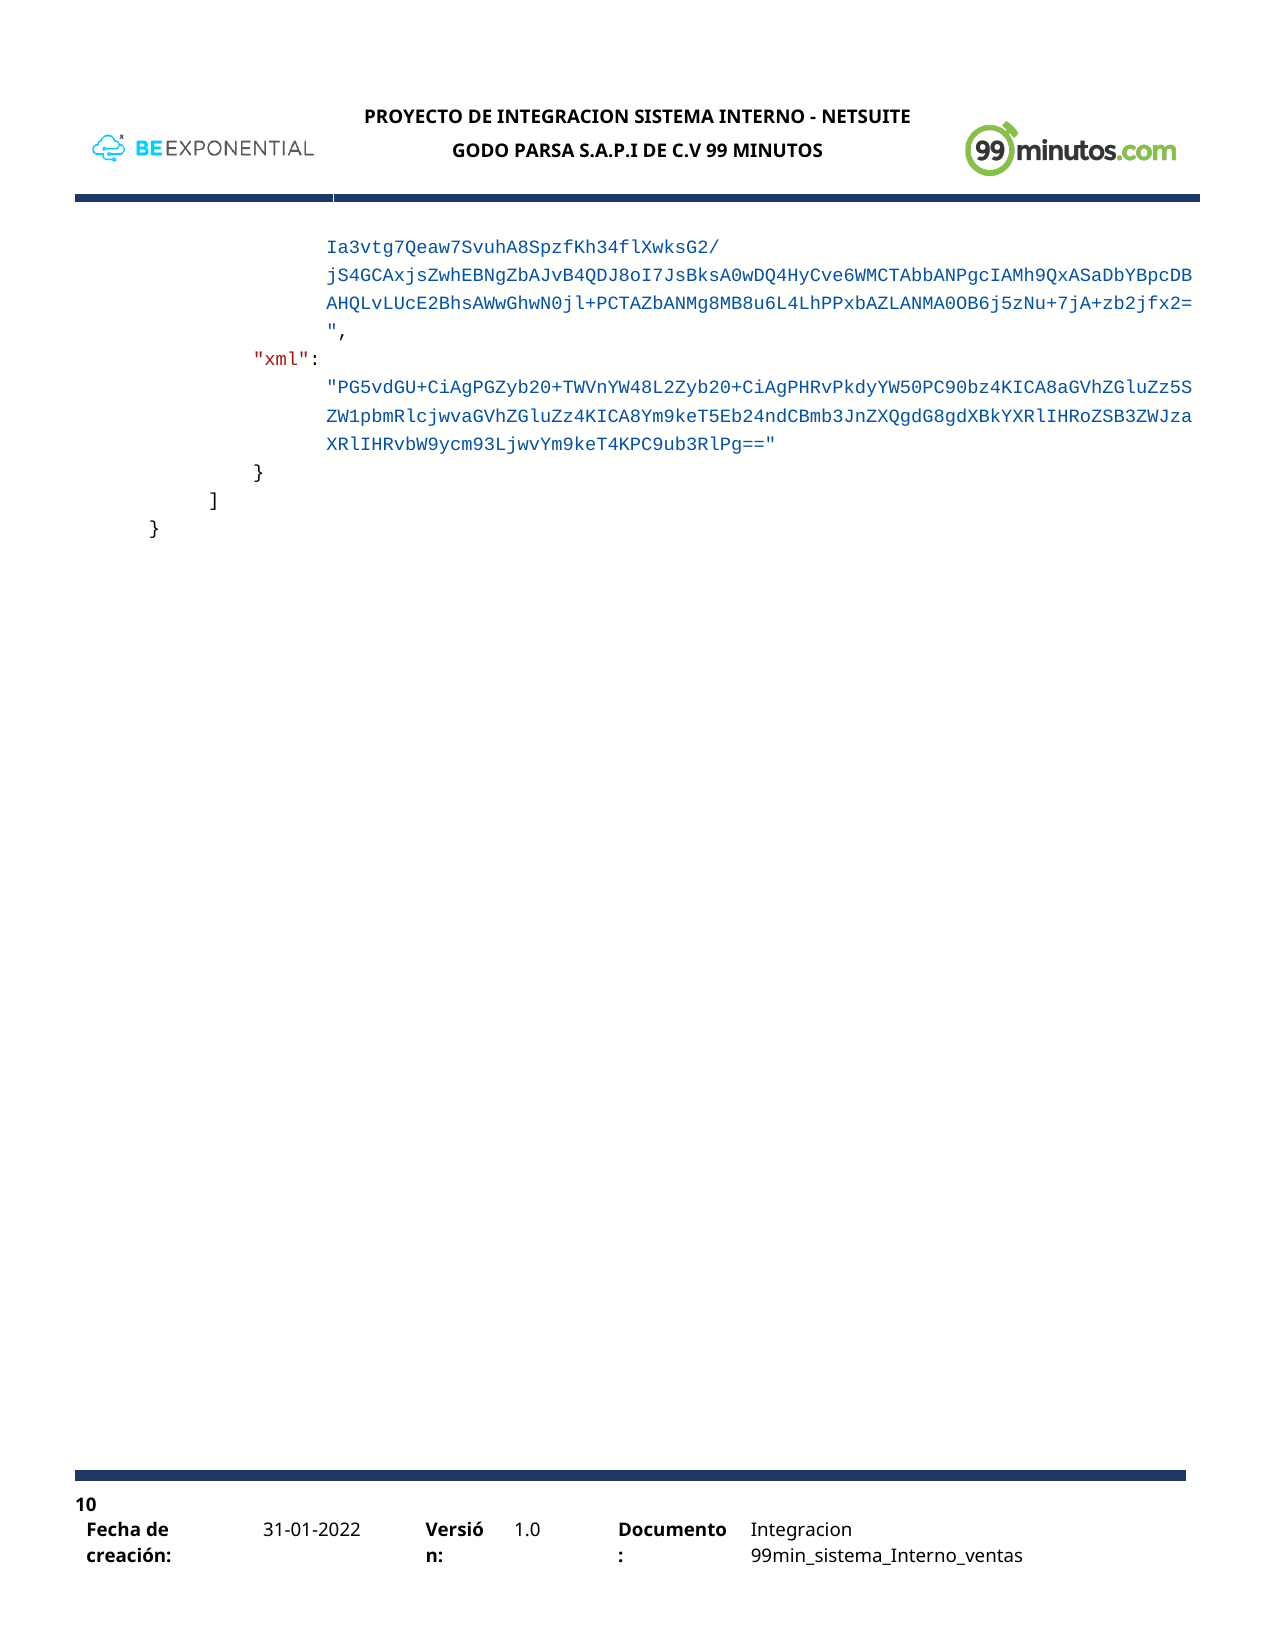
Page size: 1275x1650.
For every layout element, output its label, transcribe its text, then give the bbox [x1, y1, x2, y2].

text } [149, 512, 1200, 540]
text } [208, 456, 1200, 484]
picture [965, 121, 1176, 176]
picture [87, 128, 322, 168]
text ] [208, 484, 1200, 512]
text "xml": "PG5vdGU+CiAgPGZyb20+TWVnYW48L2Zyb20+CiAgPHRvPkdyYW50PC90bz4KICA8aGVhZGluZz5SZW1pbmRlcjwvaGVhZGluZz4KICA8Ym9keT5Eb24ndCBmb3JnZXQgdG8gdXBkYXRlIHRoZSB3ZWJzaXRlIHRvbW9ycm93LjwvYm9keT4KPC9ub3RlPg==" [208, 343, 1200, 456]
